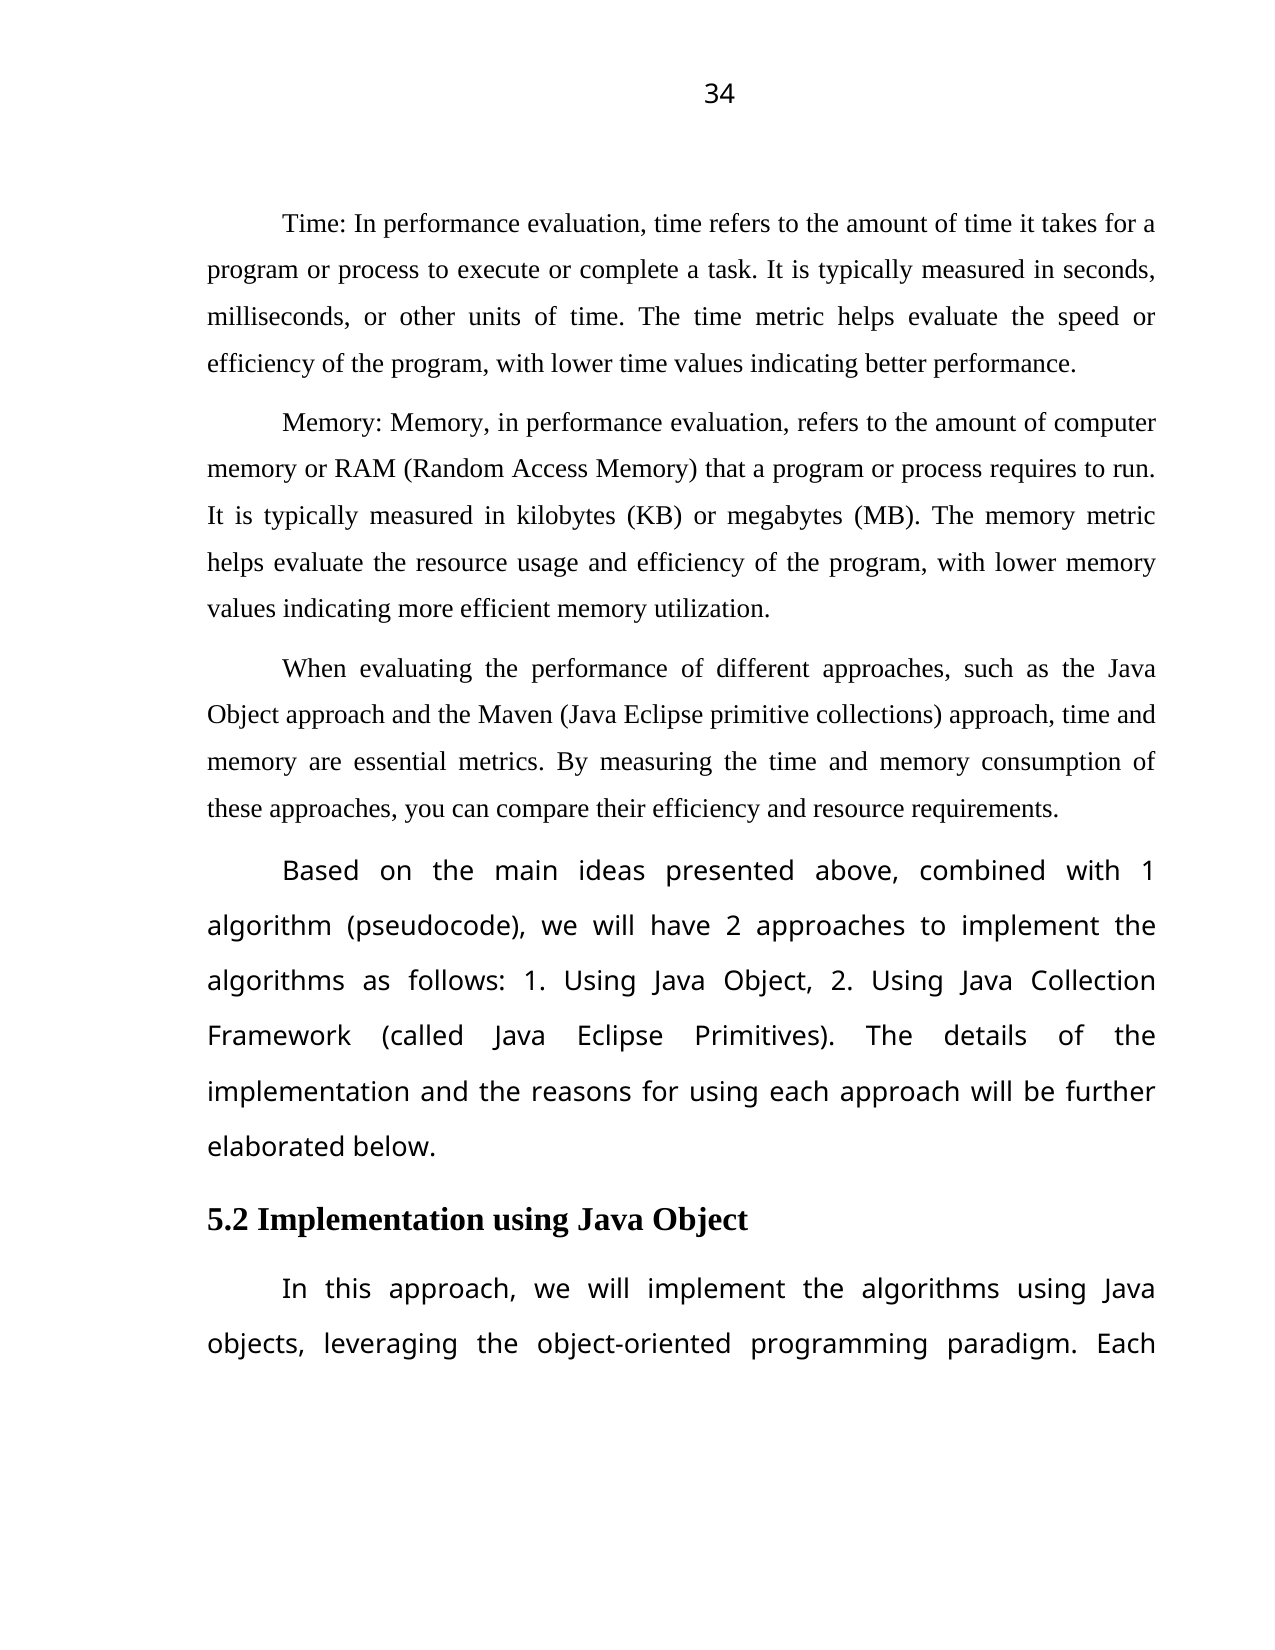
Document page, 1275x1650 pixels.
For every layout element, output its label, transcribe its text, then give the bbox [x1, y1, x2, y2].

text When evaluating the performance of different approaches, such as the Java Object approach and the Maven (Java Eclipse primitive collections) approach, time and memory are essential metrics. By measuring the time and memory consumption of these approaches, you can compare their efficiency and resource requirements. [207, 652, 1157, 823]
text Memory: Memory, in performance evaluation, refers to the amount of computer memory or RAM (Random Access Memory) that a program or process requires to run. It is typically measured in kilobytes (KB) or megabytes (MB). The memory metric helps evaluate the resource usage and efficiency of the program, with lower memory values indicating more efficient memory utilization. [207, 406, 1157, 624]
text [207, 1269, 1157, 1362]
text Time: In performance evaluation, time refers to the amount of time it takes for a program or process to execute or complete a task. It is typically measured in seconds, milliseconds, or other units of time. The time metric helps evaluate the speed or efficiency of the program, with lower time values indicating better performance. [207, 207, 1157, 378]
text Based on the main ideas presented above, combined with 1 algorithm (pseudocode), we will have 2 approaches to implement the algorithms as follows: 1. Using Java Object, 2. Using Java Collection Framework (called Java Eclipse Primitives). The details of the implementation and the reasons for using each approach will be further elaborated below. [207, 851, 1157, 1164]
subtitle Implementation using Java Object [207, 1199, 1157, 1238]
